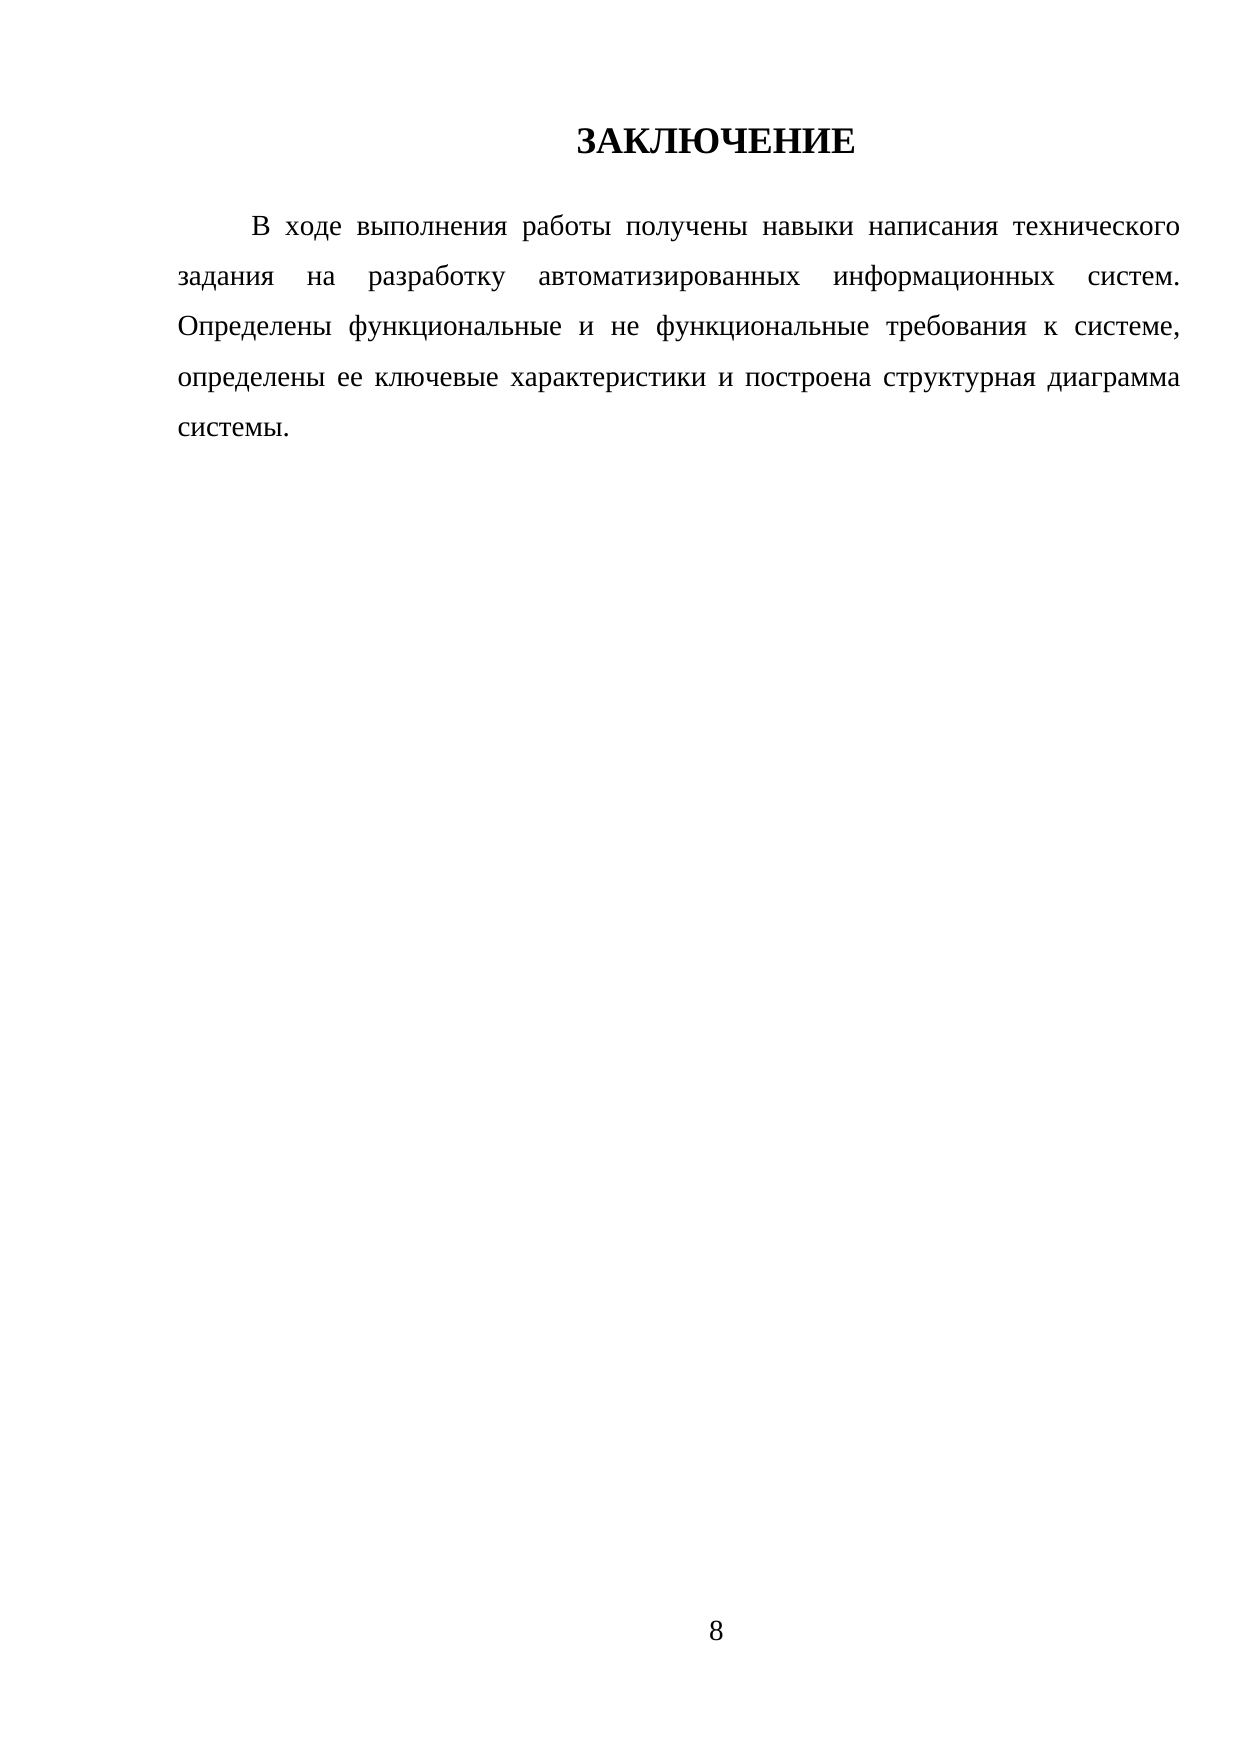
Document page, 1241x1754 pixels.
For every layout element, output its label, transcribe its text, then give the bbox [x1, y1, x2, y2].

text В ходе выполнения работы получены навыки написания технического задания на разработку автоматизированных информационных систем. Определены функциональные и не функциональные требования к системе, определены ее ключевые характеристики и построена структурная диаграмма системы. [177, 208, 1181, 443]
subtitle ЗАКЛЮЧЕНИЕ [177, 118, 1181, 161]
